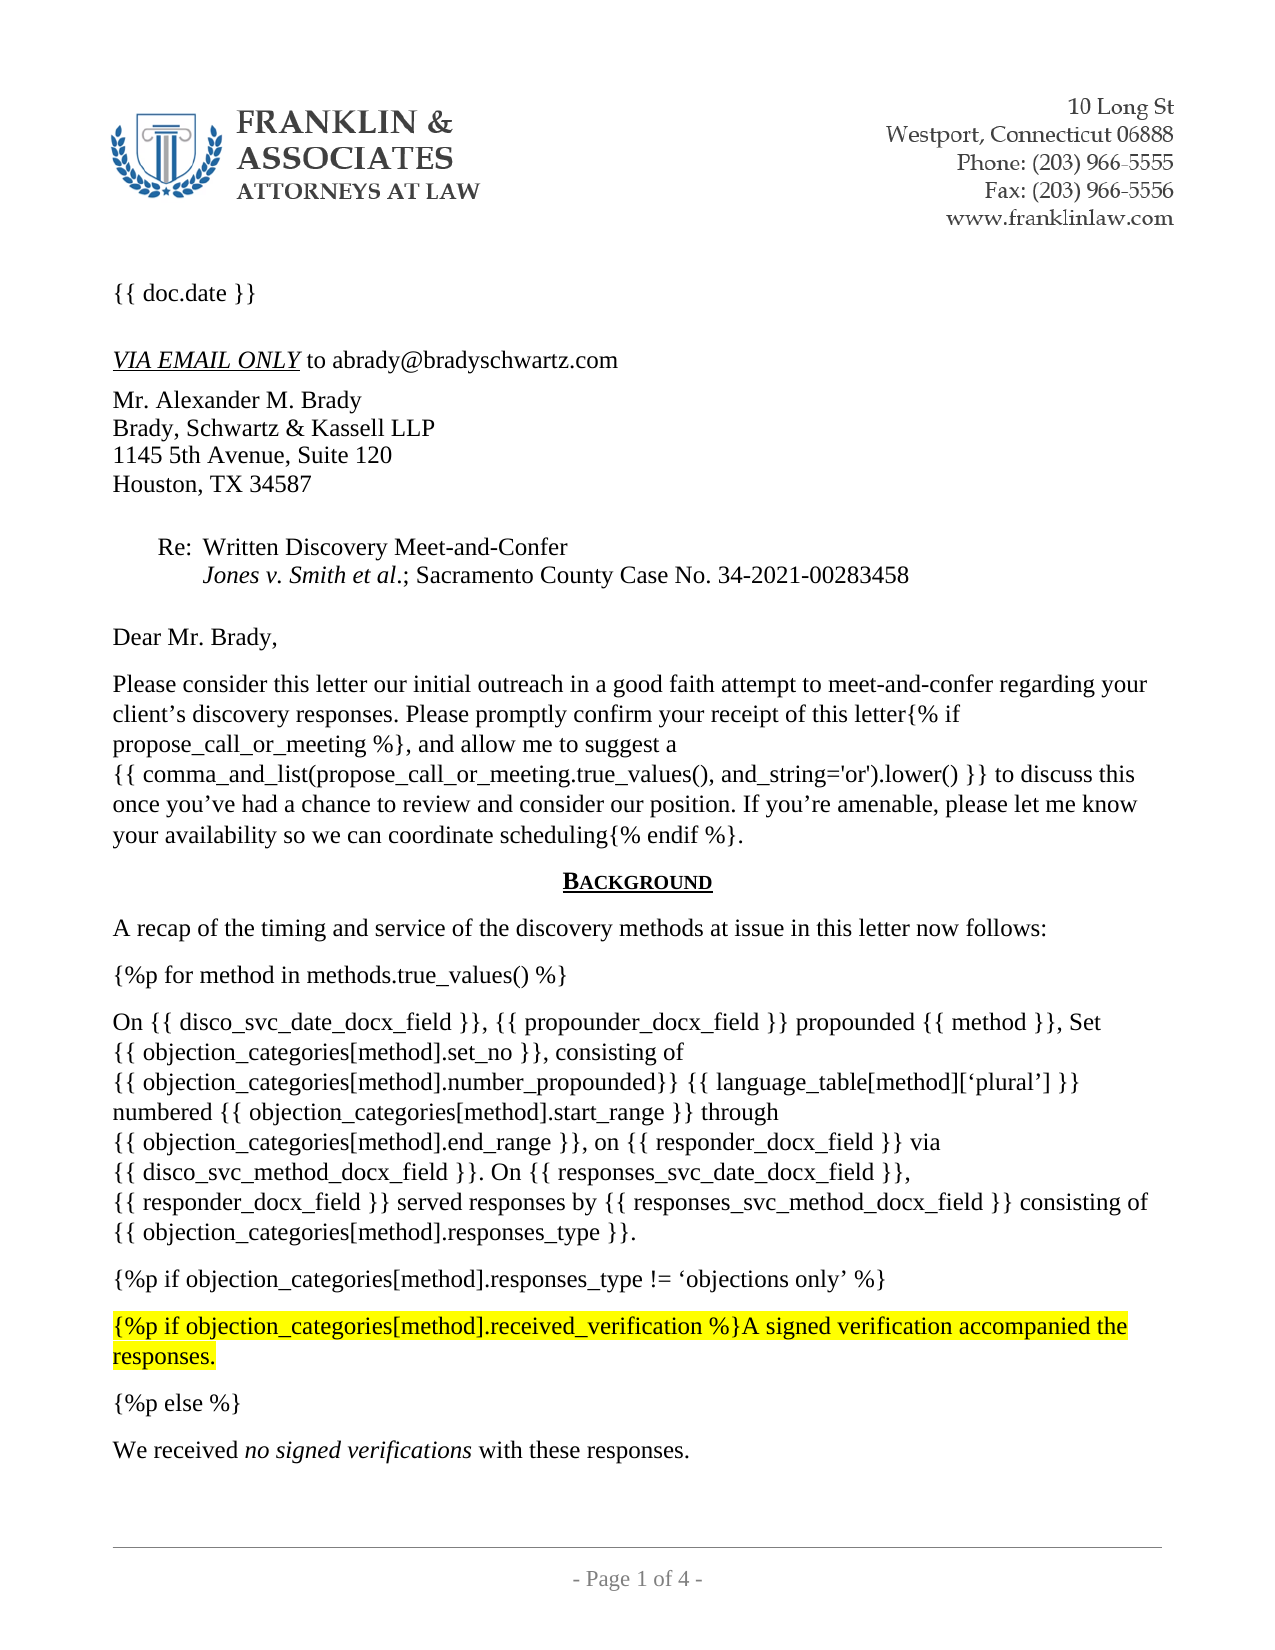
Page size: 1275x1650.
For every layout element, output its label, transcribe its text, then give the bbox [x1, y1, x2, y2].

text {%p for method in methods.true_values() %} [112, 960, 1162, 989]
text {%p if objection_categories[method].received_verification %}A signed verification accompanied the responses. [112, 1311, 1162, 1370]
text Please consider this letter our initial outreach in a good faith attempt to meet-and-confer regarding your client’s discovery responses. Please promptly confirm your receipt of this letter{% if propose_call_or_meeting %}, and allow me to suggest a {{ comma_and_list(propose_call_or_meeting.true_values(), and_string='or').lower() }} to discuss this once you’ve had a chance to review and consider our position. If you’re amenable, please let me know your availability so we can coordinate scheduling{% endif %}. [112, 669, 1162, 848]
text Brady, Schwartz & Kassell LLP [112, 414, 1162, 442]
text Re: Written Discovery Meet-and-Confer [112, 532, 1162, 560]
text Dear Mr. Brady, [112, 622, 1162, 651]
text Houston, TX 34587 [112, 469, 1162, 498]
text 1145 5th Avenue, Suite 120 [112, 442, 1162, 469]
text On {{ disco_svc_date_docx_field }}, {{ propounder_docx_field }} propounded {{ method }}, Set {{ objection_categories[method].set_no }}, consisting of {{ objection_categories[method].number_propounded}} {{ language_table[method][‘plural’] }} numbered {{ objection_categories[method].start_range }} through {{ objection_categories[method].end_range }}, on {{ responder_docx_field }} via {{ disco_svc_method_docx_field }}. On {{ responses_svc_date_docx_field }}, {{ responder_docx_field }} served responses by {{ responses_svc_method_docx_field }} consisting of {{ objection_categories[method].responses_type }}. [112, 1007, 1162, 1246]
text A recap of the timing and service of the discovery methods at issue in this letter now follows: [112, 913, 1162, 942]
text {%p else %} [112, 1388, 1162, 1417]
text {{ doc.date }} [112, 278, 1162, 307]
text Jones v. Smith et al.; Sacramento County Case No. 34-2021-00283458 [157, 560, 1162, 589]
text VIA EMAIL ONLY to abrady@bradyschwartz.com [112, 345, 1162, 373]
picture [96, 75, 1179, 239]
text We received no signed verifications with these responses. [112, 1435, 1162, 1463]
text {%p if objection_categories[method].responses_type != ‘objections only’ %} [112, 1264, 1162, 1293]
text Background [112, 866, 1162, 895]
text Mr. Alexander M. Brady [112, 386, 1162, 414]
